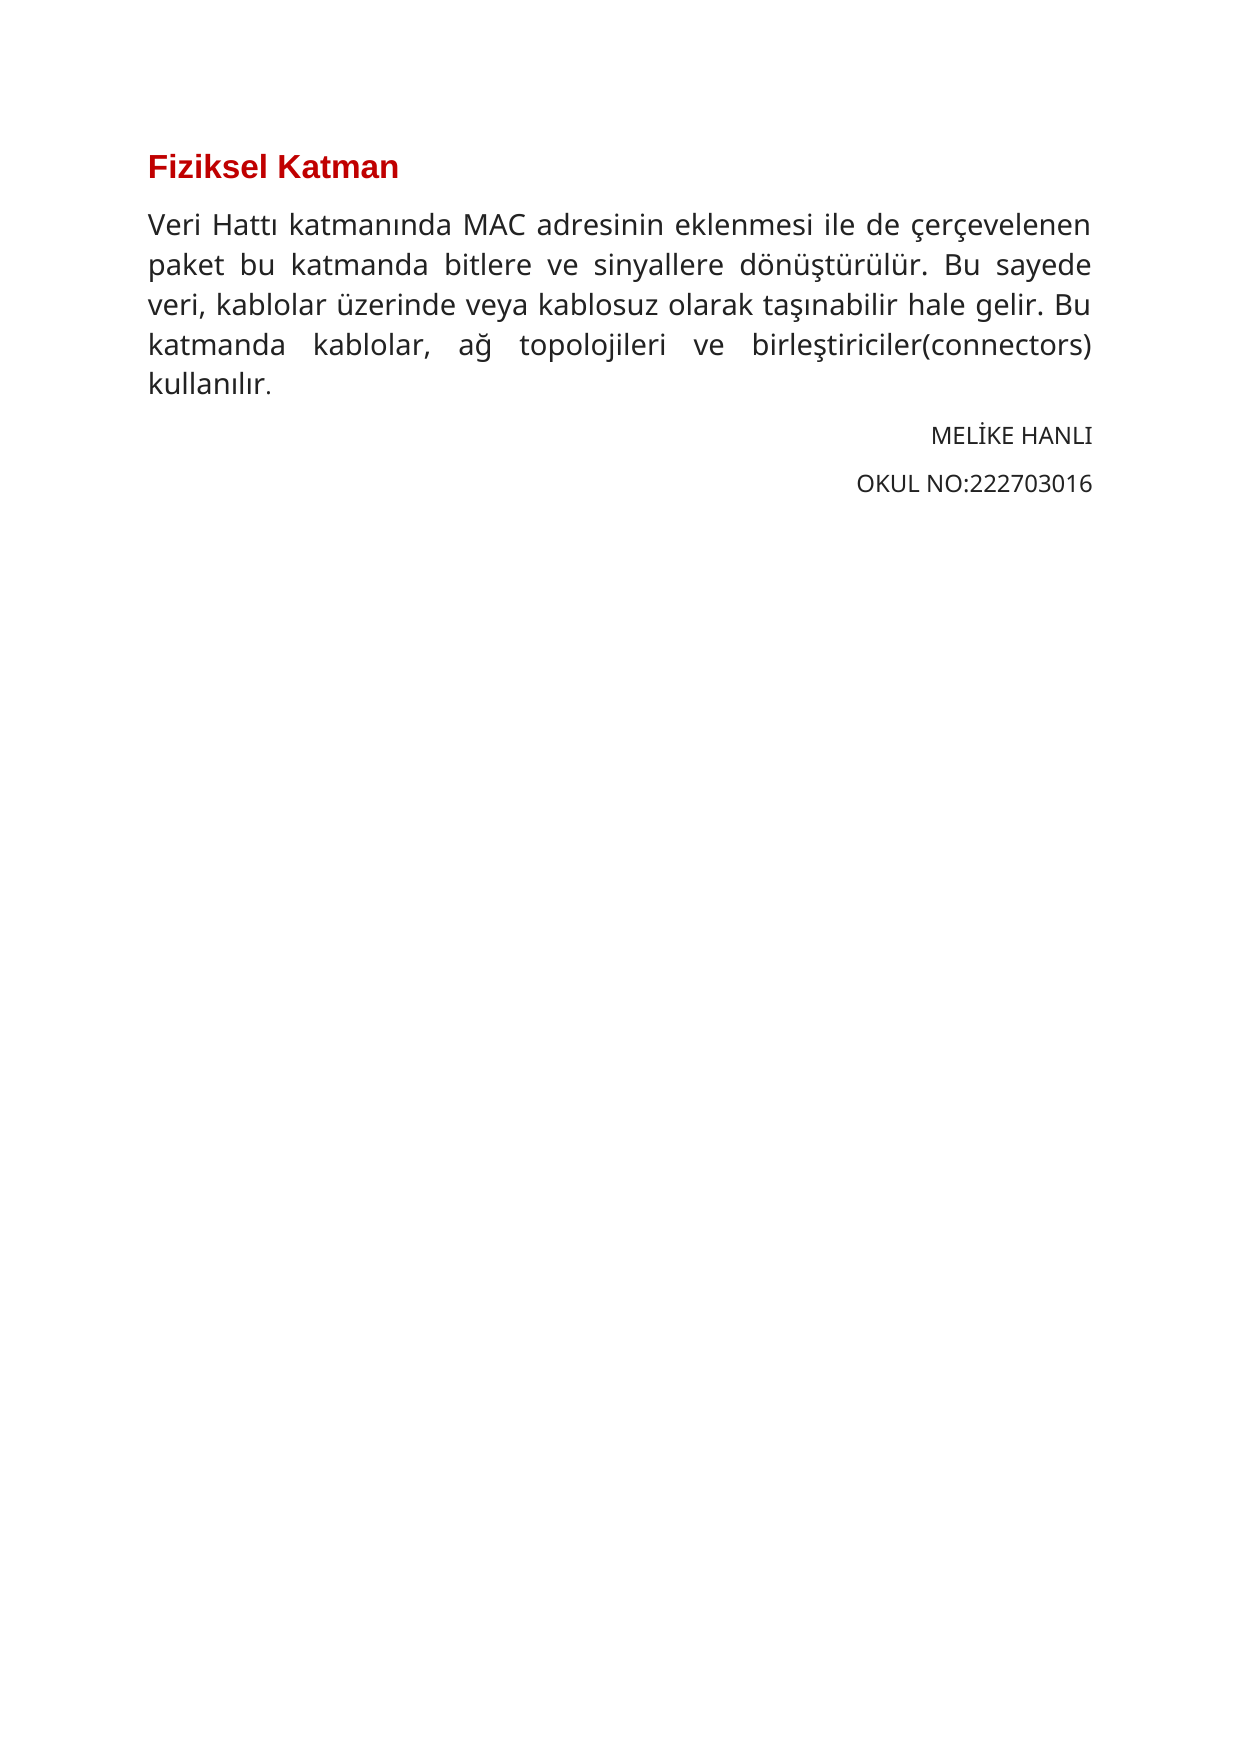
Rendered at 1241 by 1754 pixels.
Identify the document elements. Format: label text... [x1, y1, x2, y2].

text MELİKE HANLI [148, 419, 1093, 451]
subtitle Fiziksel Katman [148, 148, 1093, 186]
text Veri Hattı katmanında MAC adresinin eklenmesi ile de çerçevelenen paket bu katmanda bitlere ve sinyallere dönüştürülür. Bu sayede veri, kablolar üzerinde veya kablosuz olarak taşınabilir hale gelir. Bu katmanda kablolar, ağ topolojileri ve birleştiriciler(connectors) kullanılır. [148, 205, 1093, 403]
text OKUL NO:222703016 [148, 467, 1093, 499]
